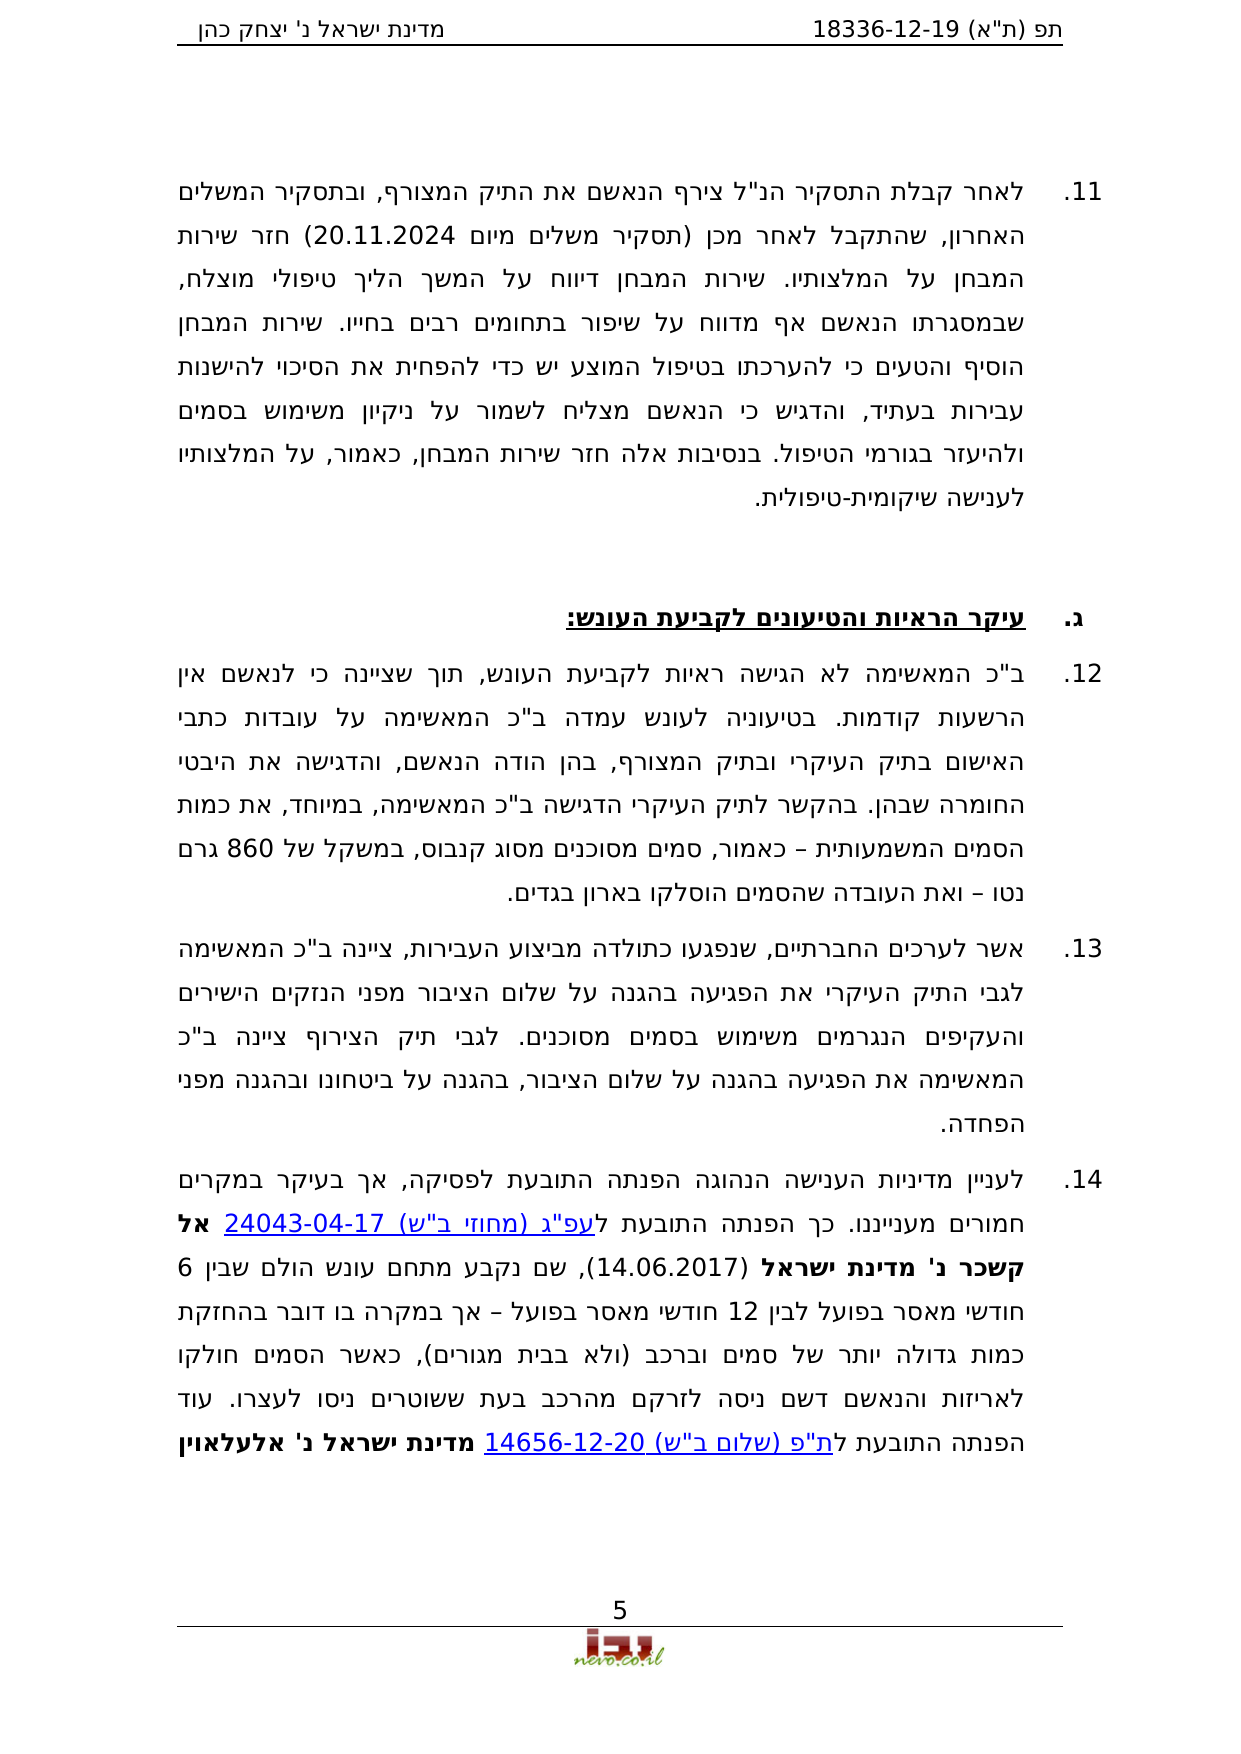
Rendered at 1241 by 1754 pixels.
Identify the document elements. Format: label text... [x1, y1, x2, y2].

list עיקר הראיות והטיעונים לקביעת העונש: [177, 603, 1063, 632]
picture [574, 1628, 666, 1667]
list אשר לערכים החברתיים, שנפגעו כתולדה מביצוע העבירות, ציינה ב"כ המאשימה לגבי התיק העיקרי את הפגיעה בהגנה על שלום הציבור מפני הנזקים הישירים והעקיפים הנגרמים משימוש בסמים מסוכנים. לגבי תיק הצירוף ציינה ב"כ המאשימה את הפגיעה בהגנה על שלום הציבור, בהגנה על ביטחונו ובהגנה מפני הפחדה. [177, 934, 1063, 1139]
list לאחר קבלת התסקיר הנ"ל צירף הנאשם את התיק המצורף, ובתסקיר המשלים האחרון, שהתקבל לאחר מכן (תסקיר משלים מיום 20.11.2024) חזר שירות המבחן על המלצותיו. שירות המבחן דיווח על המשך הליך טיפולי מוצלח, שבמסגרתו הנאשם אף מדווח על שיפור בתחומים רבים בחייו. שירות המבחן הוסיף והטעים כי להערכתו בטיפול המוצע יש כדי להפחית את הסיכוי להישנות עבירות בעתיד, והדגיש כי הנאשם מצליח לשמור על ניקיון משימוש בסמים ולהיעזר בגורמי הטיפול. בנסיבות אלה חזר שירות המבחן, כאמור, על המלצותיו לענישה שיקומית-טיפולית. [177, 177, 1063, 513]
list ב"כ המאשימה לא הגישה ראיות לקביעת העונש, תוך שציינה כי לנאשם אין הרשעות קודמות. בטיעוניה לעונש עמדה ב"כ המאשימה על עובדות כתבי האישום בתיק העיקרי ובתיק המצורף, בהן הודה הנאשם, והדגישה את היבטי החומרה שבהן. בהקשר לתיק העיקרי הדגישה ב"כ המאשימה, במיוחד, את כמות הסמים המשמעותית – כאמור, סמים מסוכנים מסוג קנבוס, במשקל של 860 גרם נטו – ואת העובדה שהסמים הוסלקו בארון בגדים. [177, 659, 1063, 907]
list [177, 1166, 1063, 1457]
